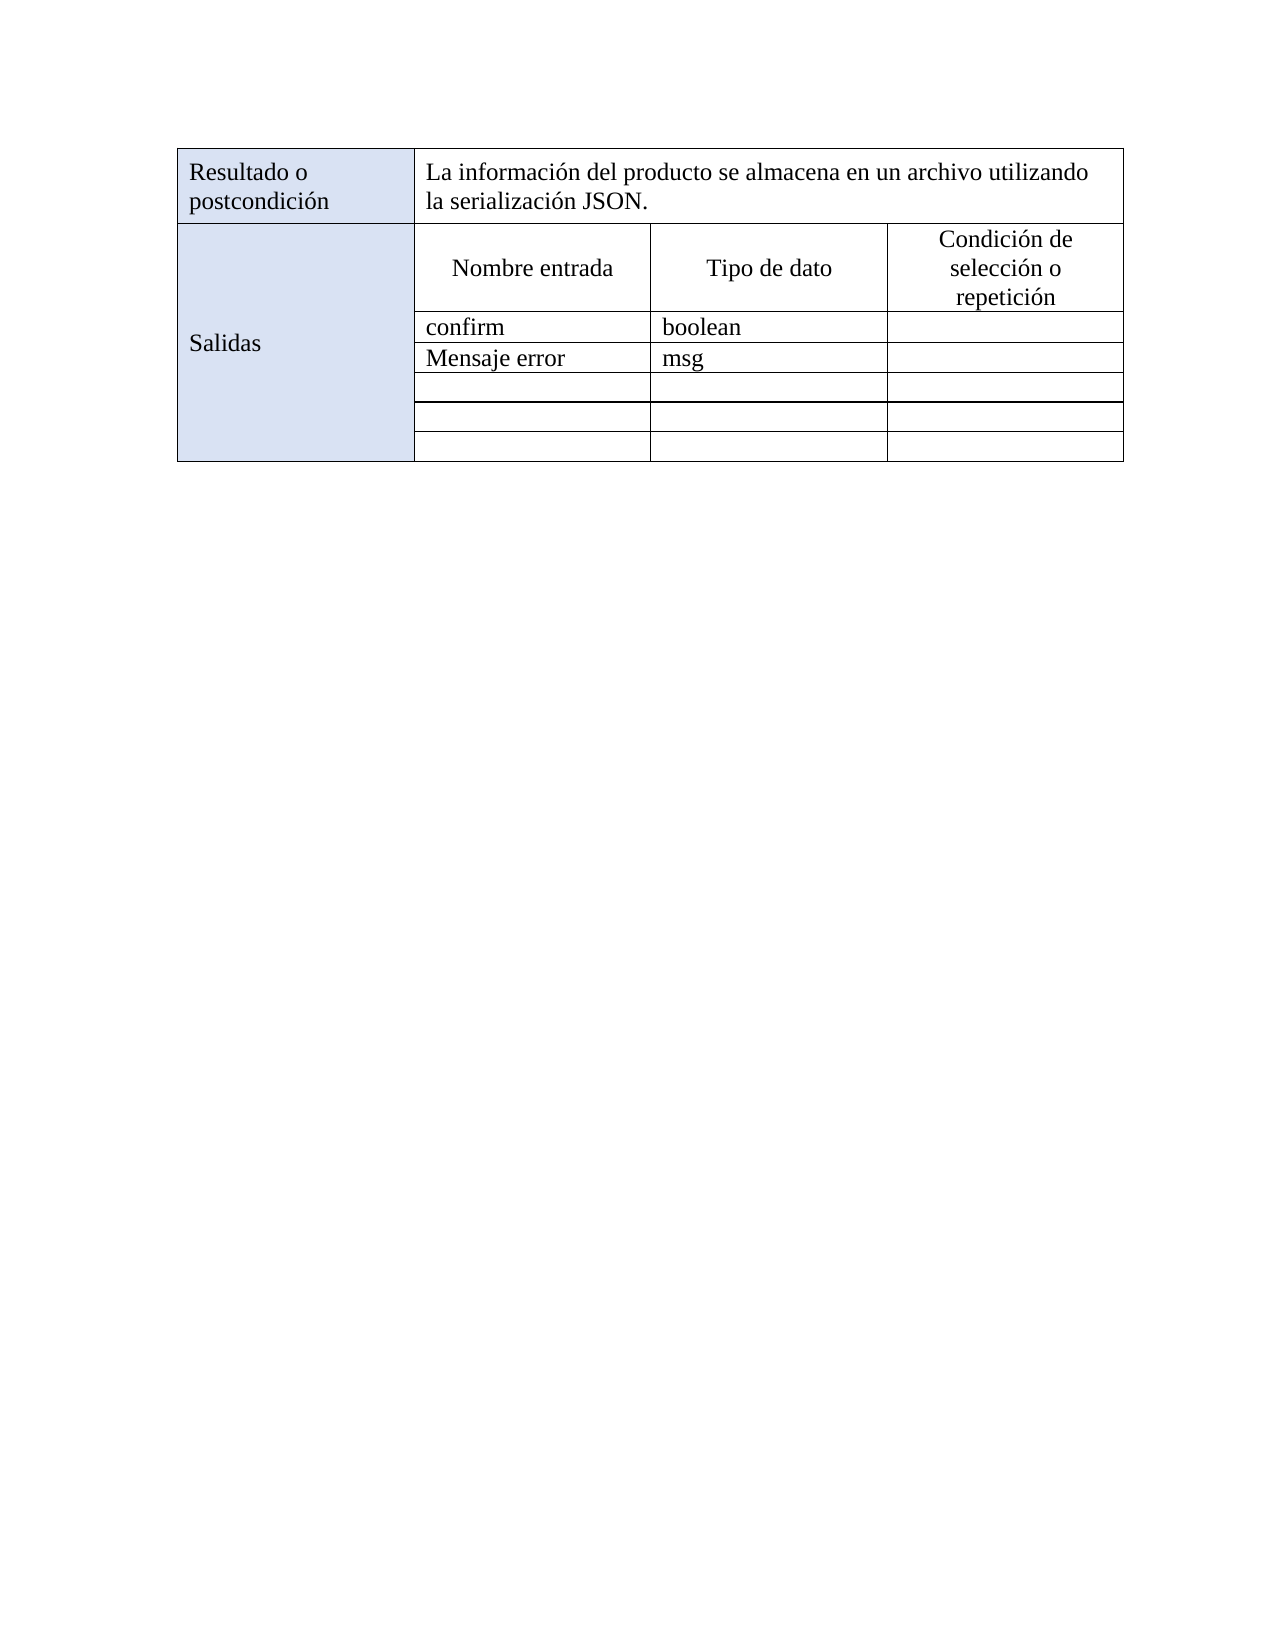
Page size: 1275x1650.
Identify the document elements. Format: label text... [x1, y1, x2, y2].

table_cell Condición de selección o repetición [888, 224, 1123, 311]
table_cell [888, 312, 1123, 342]
table_cell [415, 432, 650, 461]
table_cell [651, 432, 887, 461]
table_cell La información del producto se almacena en un archivo utilizando la serialización JSON. [415, 149, 1123, 223]
table_cell Mensaje error [415, 343, 650, 372]
table_cell [888, 373, 1123, 401]
table_cell [651, 403, 887, 431]
table_cell Salidas [178, 224, 414, 461]
table_cell Tipo de dato [651, 224, 887, 311]
table_cell [888, 403, 1123, 431]
table_cell [415, 403, 650, 431]
table_cell Nombre entrada [415, 224, 650, 311]
table_cell [415, 373, 650, 401]
table_cell msg [651, 343, 887, 372]
table_cell confirm [415, 312, 650, 342]
table_cell [888, 343, 1123, 372]
table_cell [888, 432, 1123, 461]
table_cell boolean [651, 312, 887, 342]
table_cell Resultado o postcondición [178, 149, 414, 223]
table_cell [651, 373, 887, 401]
